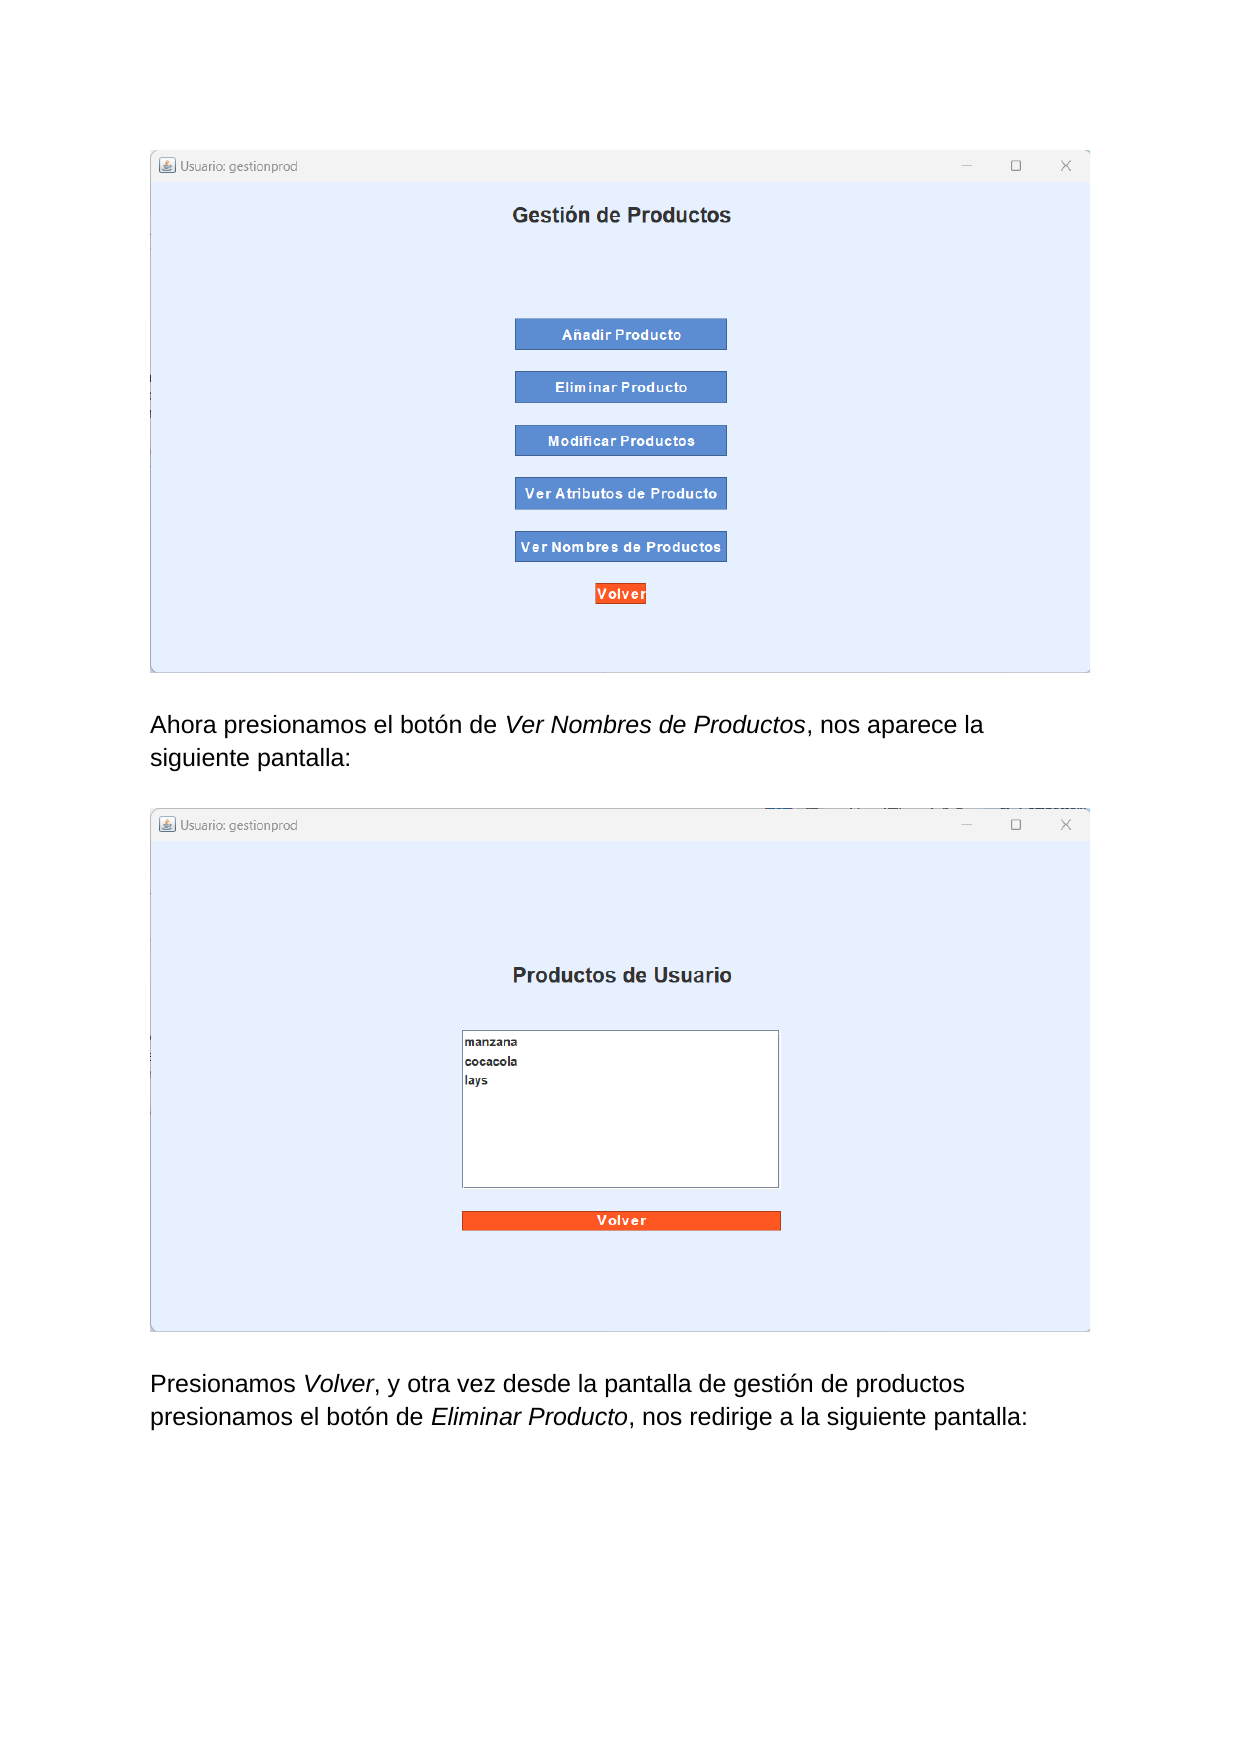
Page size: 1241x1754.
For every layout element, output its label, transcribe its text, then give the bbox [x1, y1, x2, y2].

picture [150, 150, 1091, 673]
text Presionamos Volver, y otra vez desde la pantalla de gestión de productos presionamos el botón de Eliminar Producto, nos redirige a la siguiente pantalla: [150, 1369, 1090, 1430]
text Ahora presionamos el botón de Ver Nombres de Productos, nos aparece la siguiente pantalla: [150, 710, 1090, 772]
picture [150, 808, 1091, 1332]
